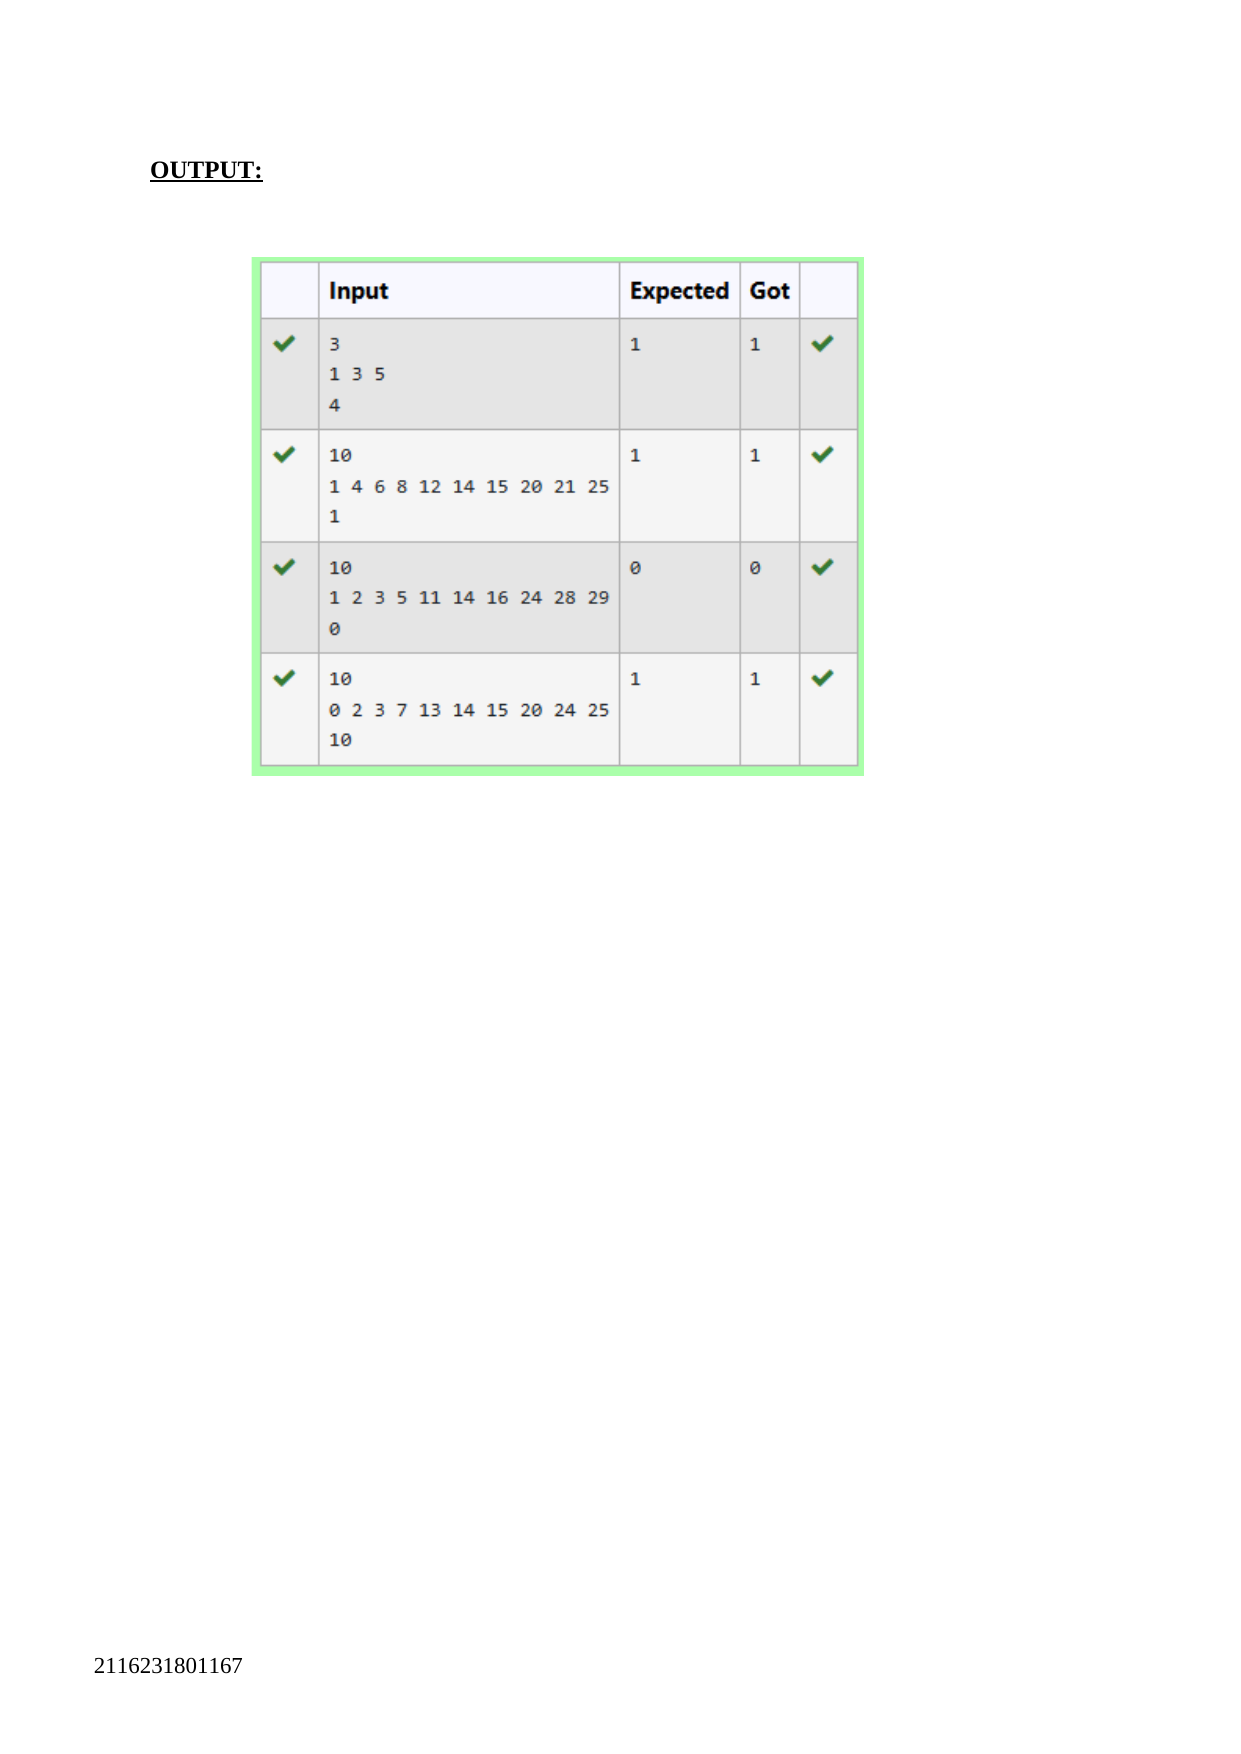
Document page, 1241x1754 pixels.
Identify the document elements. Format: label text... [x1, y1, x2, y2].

text OUTPUT: [150, 155, 1155, 184]
picture [251, 257, 864, 776]
